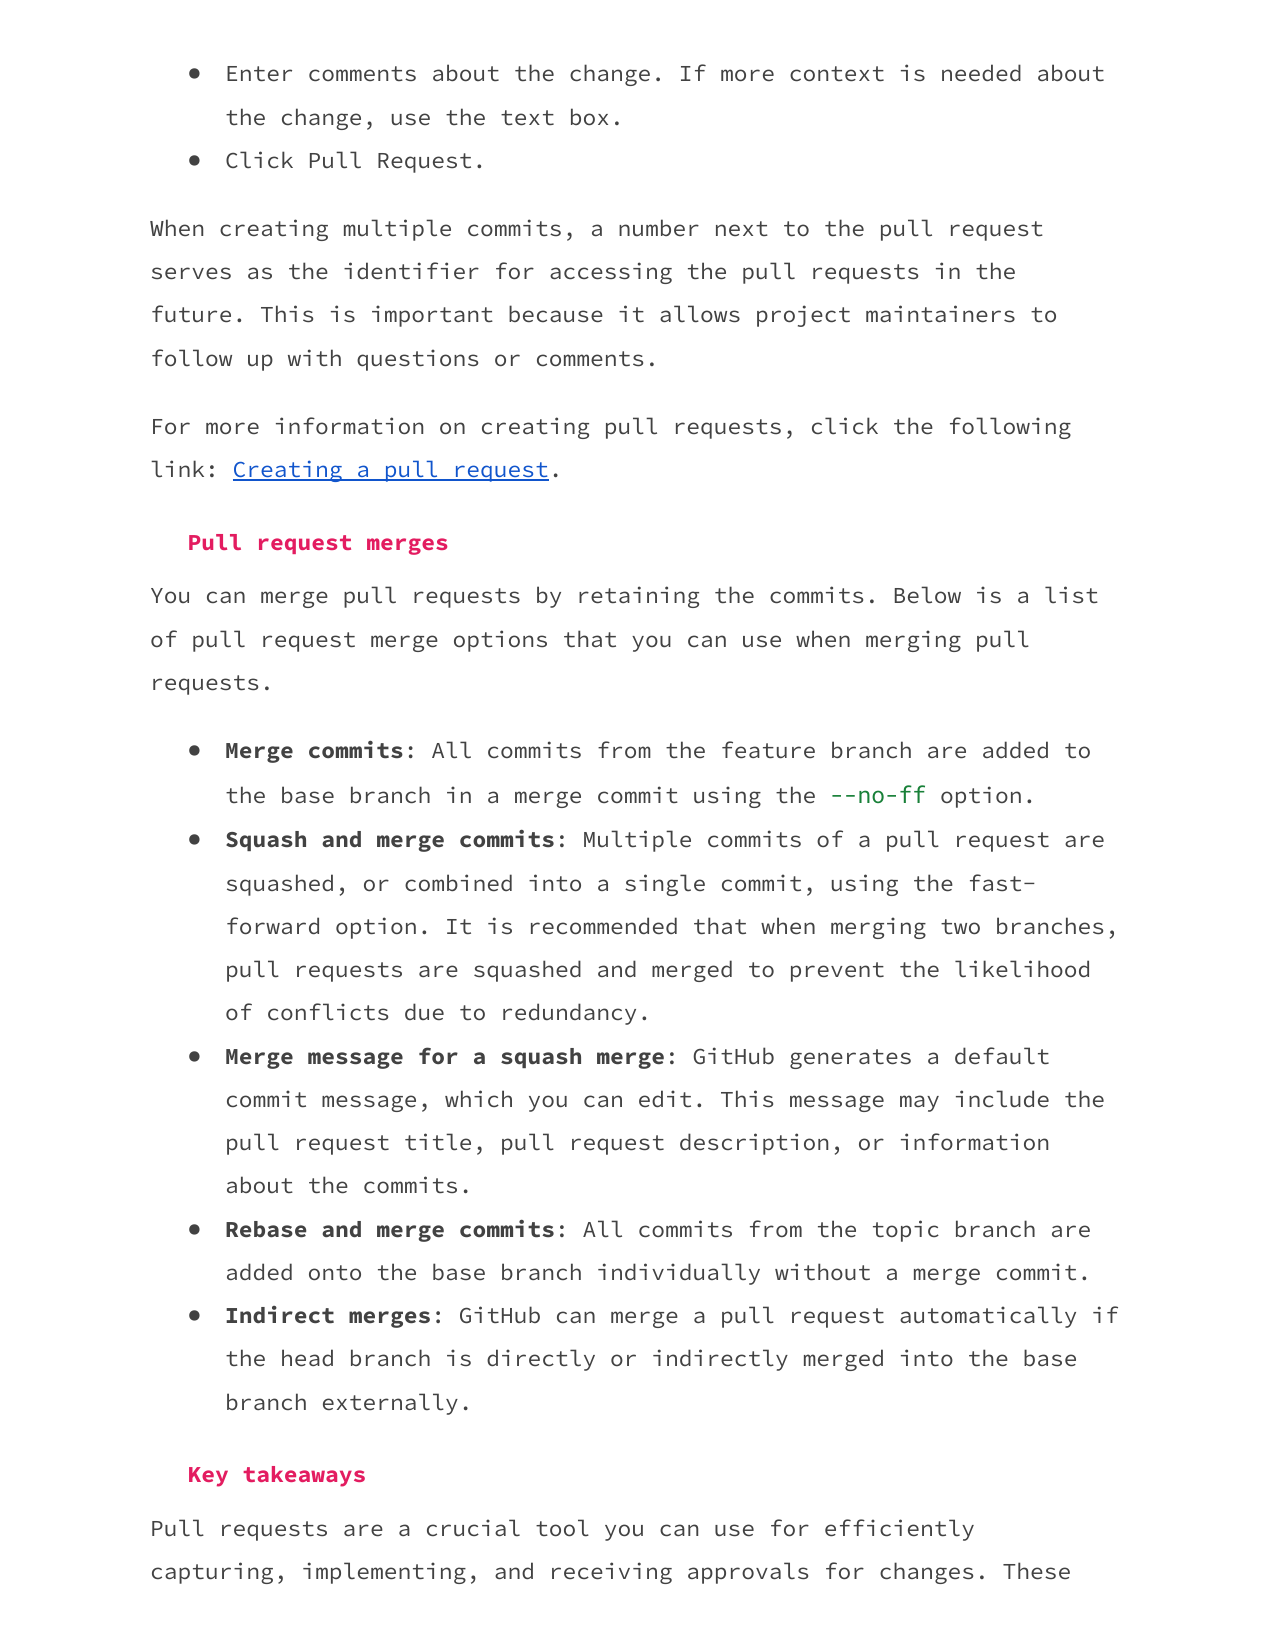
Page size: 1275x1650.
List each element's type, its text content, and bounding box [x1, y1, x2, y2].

list Click Pull Request. [187, 146, 1125, 174]
list Rebase and merge commits: All commits from the topic branch are added onto the base branch individually without a merge commit. [187, 1214, 1125, 1286]
list Merge message for a squash merge: GitHub generates a default commit message, which you can edit. This message may include the pull request title, pull request description, or information about the commits. [187, 1041, 1125, 1200]
list Squash and merge commits: Multiple commits of a pull request are squashed, or combined into a single commit, using the fast-forward option. It is recommended that when merging two branches, pull requests are squashed and merged to prevent the likelihood of conflicts due to redundancy. [187, 825, 1125, 1027]
subtitle Key takeaways [187, 1460, 1125, 1488]
list Enter comments about the change. If more context is needed about the change, use the text box. [187, 59, 1125, 131]
list Merge commits: All commits from the feature branch are added to the base branch in a merge commit using the --no-ff option. [187, 736, 1125, 810]
text You can merge pull requests by retaining the commits. Below is a list of pull request merge options that you can use when merging pull requests. [150, 581, 1125, 697]
text For more information on creating pull requests, click the following link: Creating a pull request. [150, 412, 1125, 484]
list Indirect merges: GitHub can merge a pull request automatically if the head branch is directly or indirectly merged into the base branch externally. [187, 1301, 1125, 1416]
subtitle Pull request merges [187, 527, 1125, 556]
